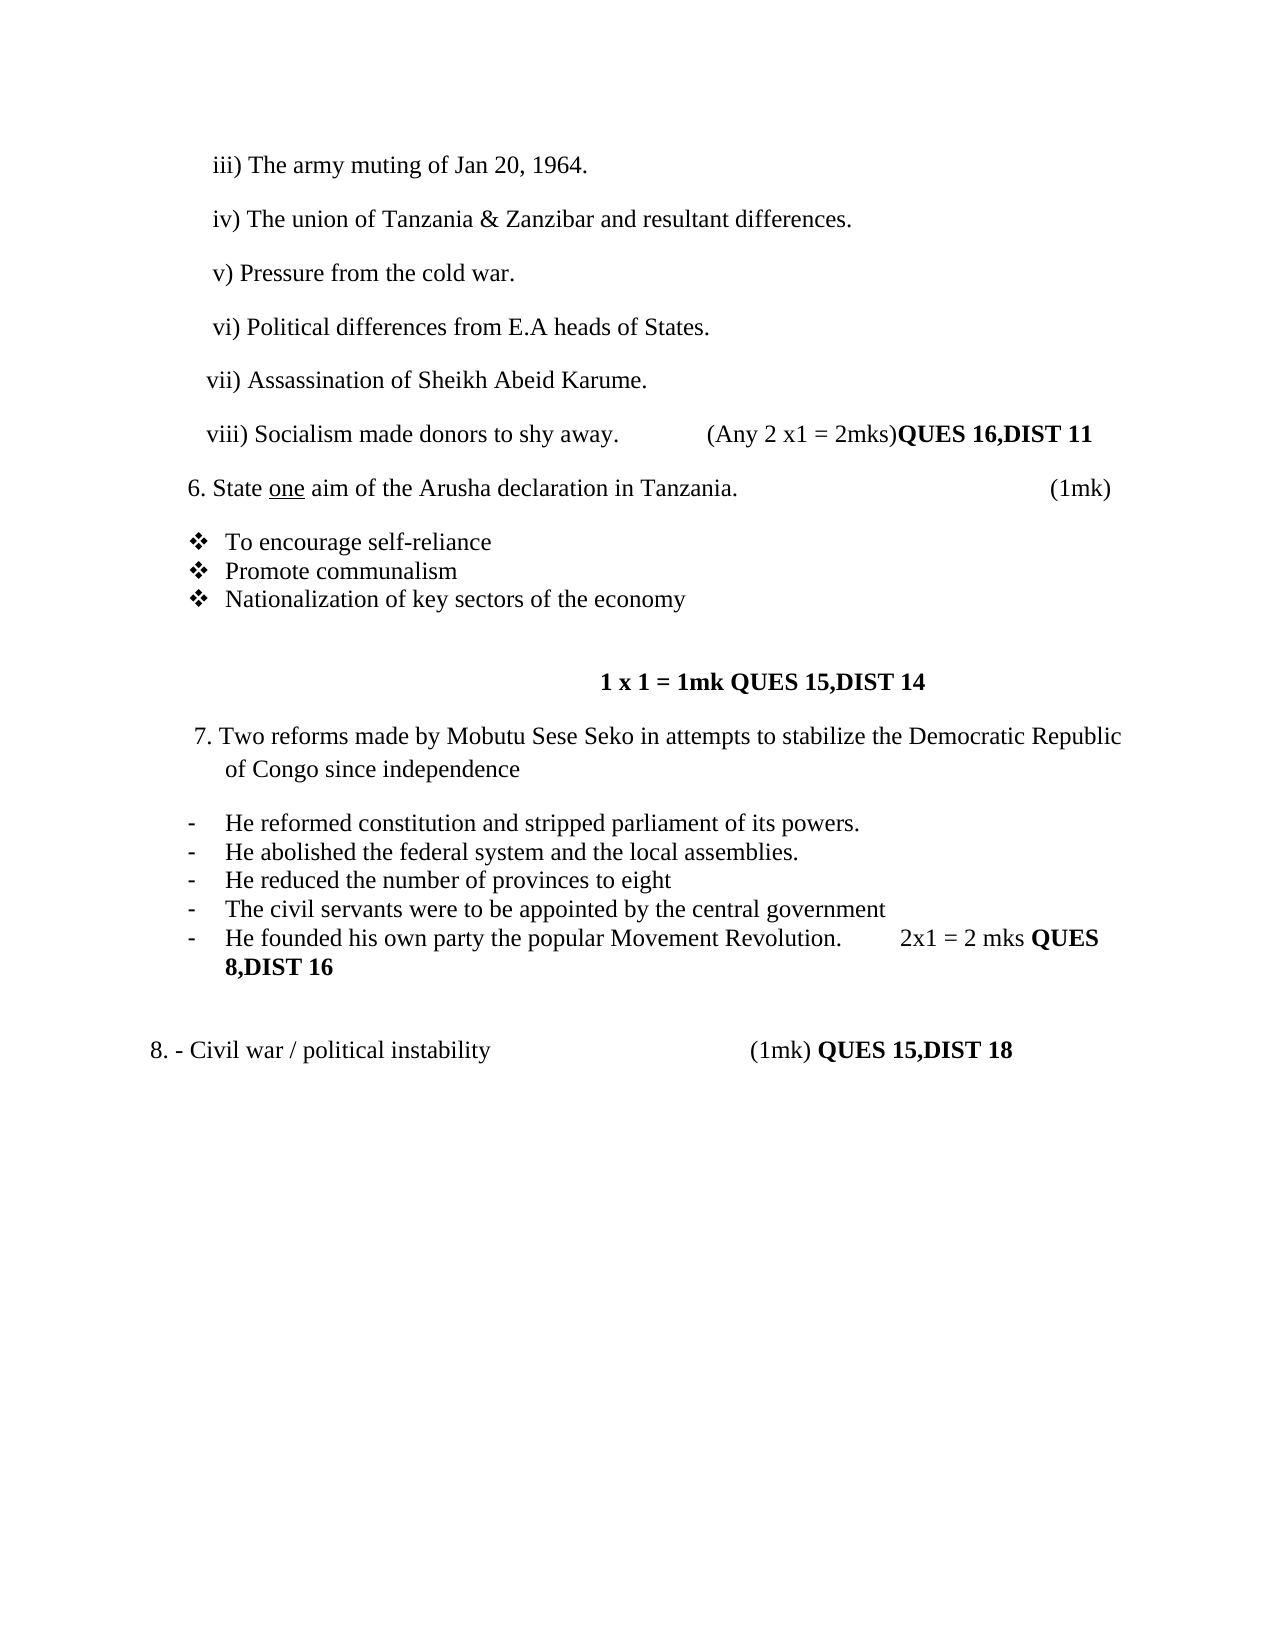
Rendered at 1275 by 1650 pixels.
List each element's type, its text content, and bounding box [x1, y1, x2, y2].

text 8. - Civil war / political instability (1mk) QUES 15,DIST 18 [150, 1035, 1125, 1063]
list The civil servants were to be appointed by the central government [187, 894, 1125, 923]
list He founded his own party the popular Movement Revolution. 2x1 = 2 mks QUES 8,DIST 16 [187, 923, 1125, 981]
text 1 x 1 = 1mk QUES 15,DIST 14 [600, 667, 1125, 696]
text 6. State one aim of the Arusha declaration in Tanzania. (1mk) [187, 473, 1125, 502]
list He reduced the number of provinces to eight [187, 866, 1125, 894]
text vi) Political differences from E.A heads of States. [187, 312, 1125, 340]
text iii) The army muting of Jan 20, 1964. [187, 150, 1125, 179]
list Nationalization of key sectors of the economy [187, 584, 1125, 613]
list To encourage self-reliance [187, 527, 1125, 556]
text iv) The union of Tanzania & Zanzibar and resultant differences. [187, 204, 1125, 233]
text 7. Two reforms made by Mobutu Sese Seko in attempts to stabilize the Democratic Republic of Congo since independence [150, 721, 1125, 783]
list He abolished the federal system and the local assemblies. [187, 837, 1125, 866]
list Promote communalism [187, 556, 1125, 584]
text v) Pressure from the cold war. [187, 258, 1125, 286]
text viii) Socialism made donors to shy away. (Any 2 x1 = 2mks)QUES 16,DIST 11 [187, 419, 1125, 448]
list He reformed constitution and stripped parliament of its powers. [187, 808, 1125, 837]
text vii) Assassination of Sheikh Abeid Karume. [187, 365, 1125, 394]
